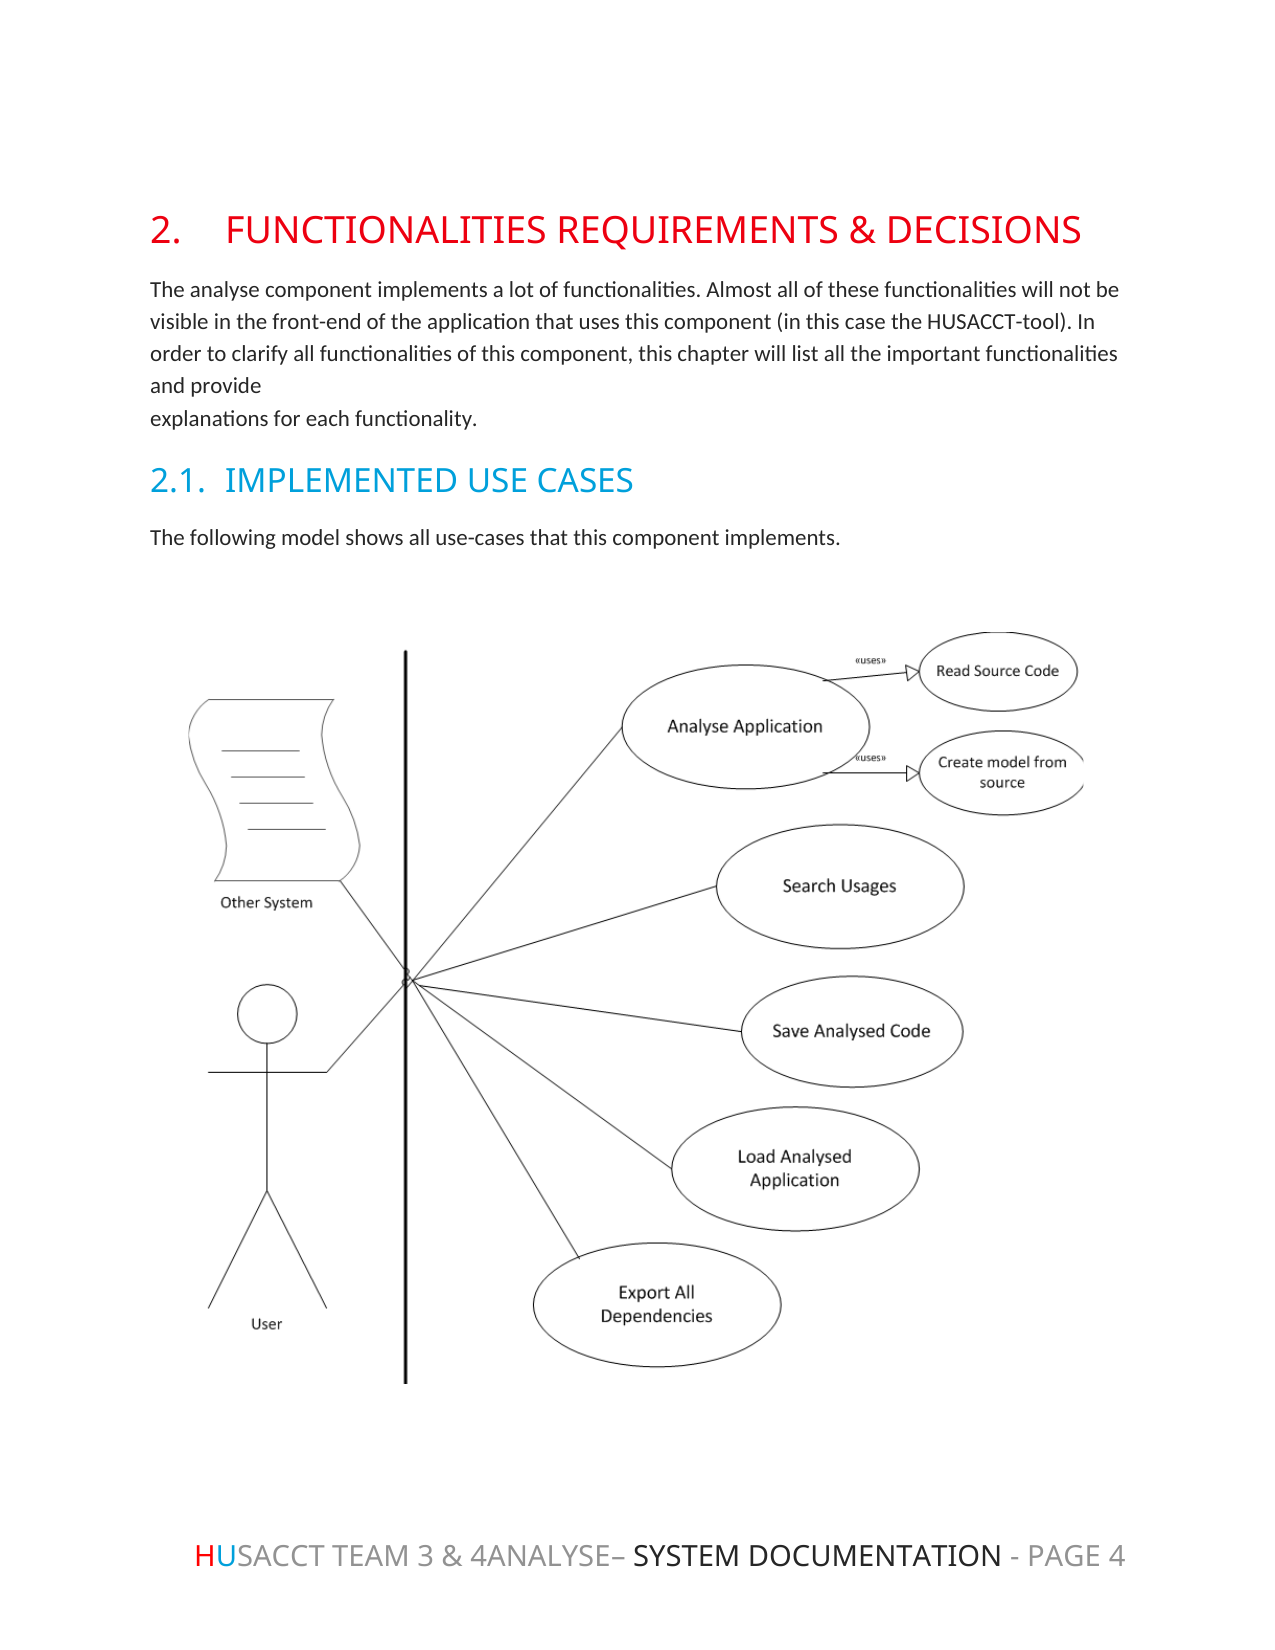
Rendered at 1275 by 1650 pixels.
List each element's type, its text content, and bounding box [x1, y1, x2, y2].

text explanations for each functionality. [150, 404, 1125, 432]
text The following model shows all use-cases that this component implements. [150, 523, 1125, 551]
subtitle 2.1. IMPLEMENTED USE CASES [150, 457, 1125, 502]
text The analyse component implements a lot of functionalities. Almost all of these functionalities will not be visible in the front-end of the application that uses this component (in this case the HUSACCT-tool). In order to clarify all functionalities of this component, this chapter will list all the important functionalities and provide [150, 275, 1125, 399]
subtitle 2. Functionalities Requirements & Decisions [150, 203, 1125, 254]
picture [187, 632, 1083, 1383]
